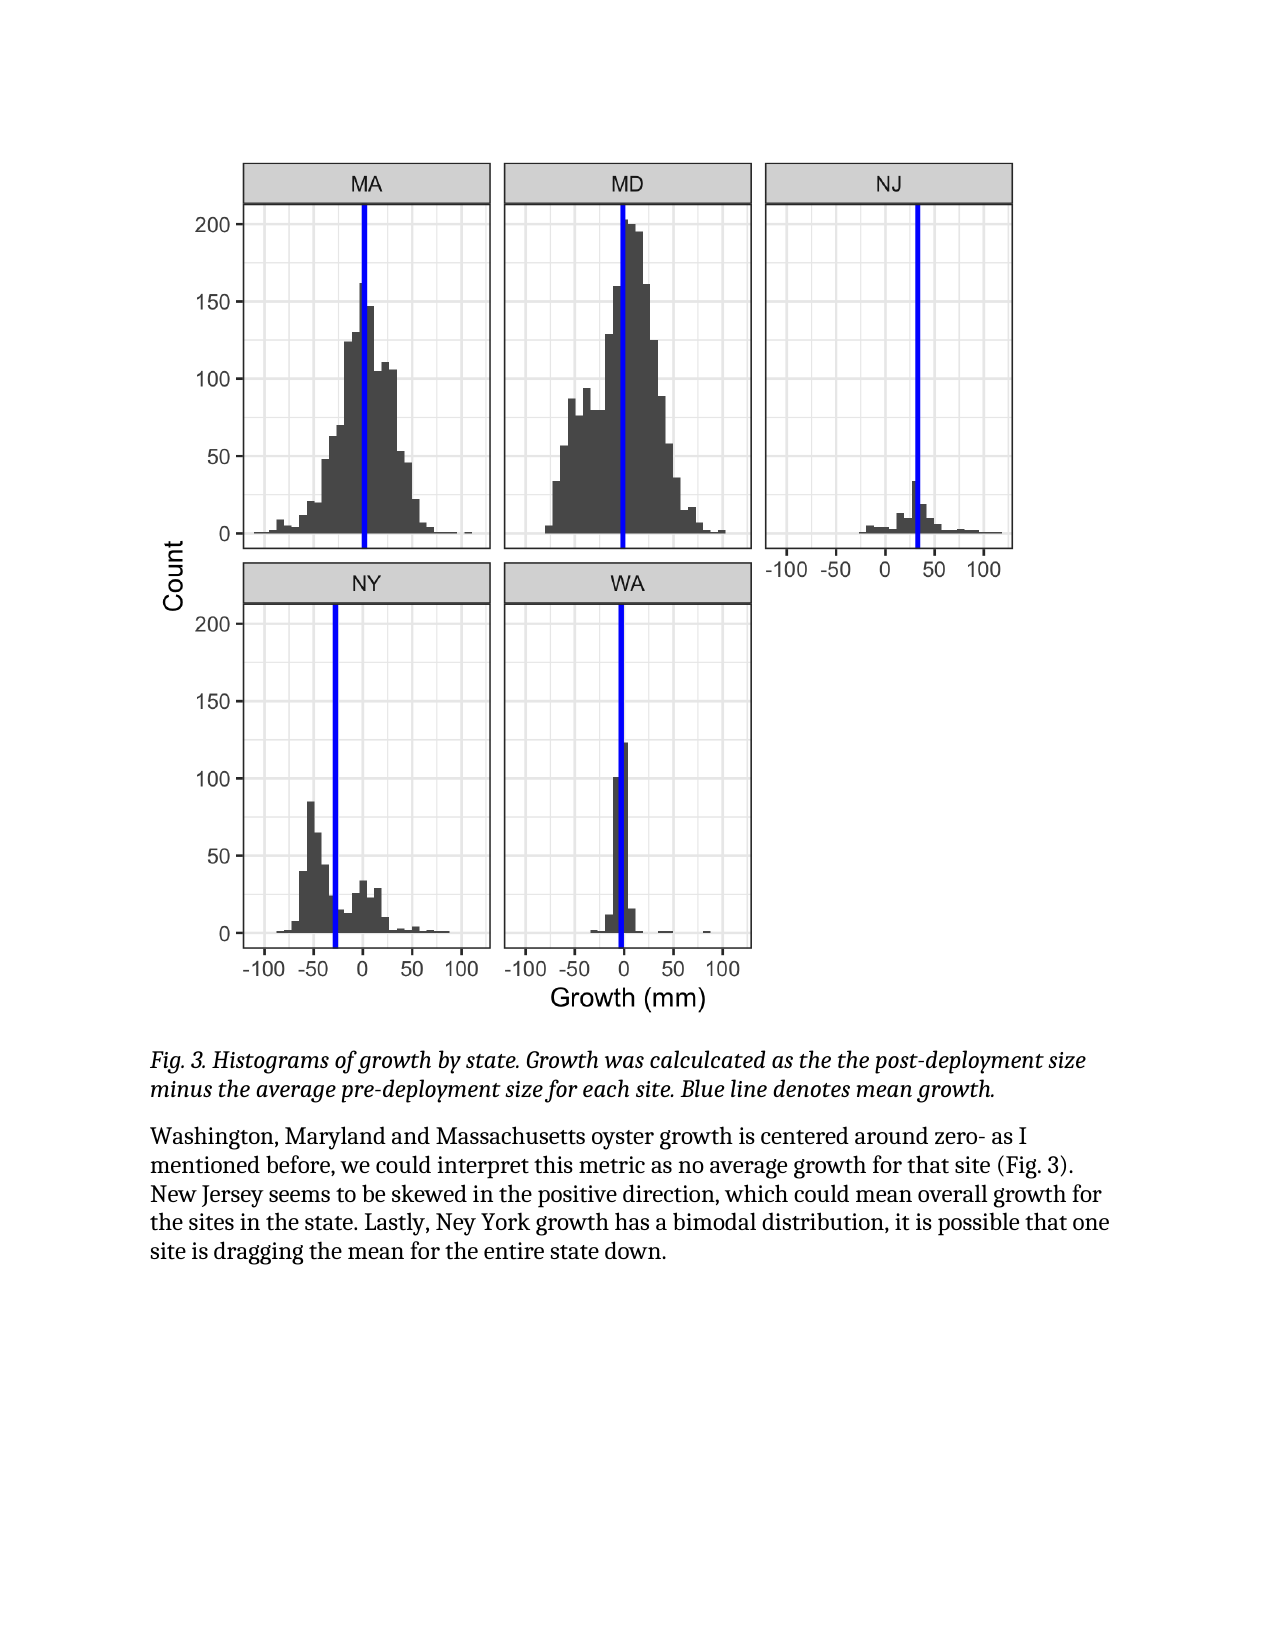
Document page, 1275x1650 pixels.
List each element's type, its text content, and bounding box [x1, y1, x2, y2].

text Washington, Maryland and Massachusetts oyster growth is centered around zero- as I mentioned before, we could interpret this metric as no average growth for that site (Fig. 3). New Jersey seems to be skewed in the positive direction, which could mean overall growth for the sites in the state. Lastly, Ney York growth has a bimodal distribution, it is possible that one site is dragging the mean for the entire state down. [150, 1122, 1125, 1266]
picture [150, 150, 1025, 1025]
text Fig. 3. Histograms of growth by state. Growth was calculcated as the the post-deployment size minus the average pre-deployment size for each site. Blue line denotes mean growth. [150, 1046, 1125, 1103]
